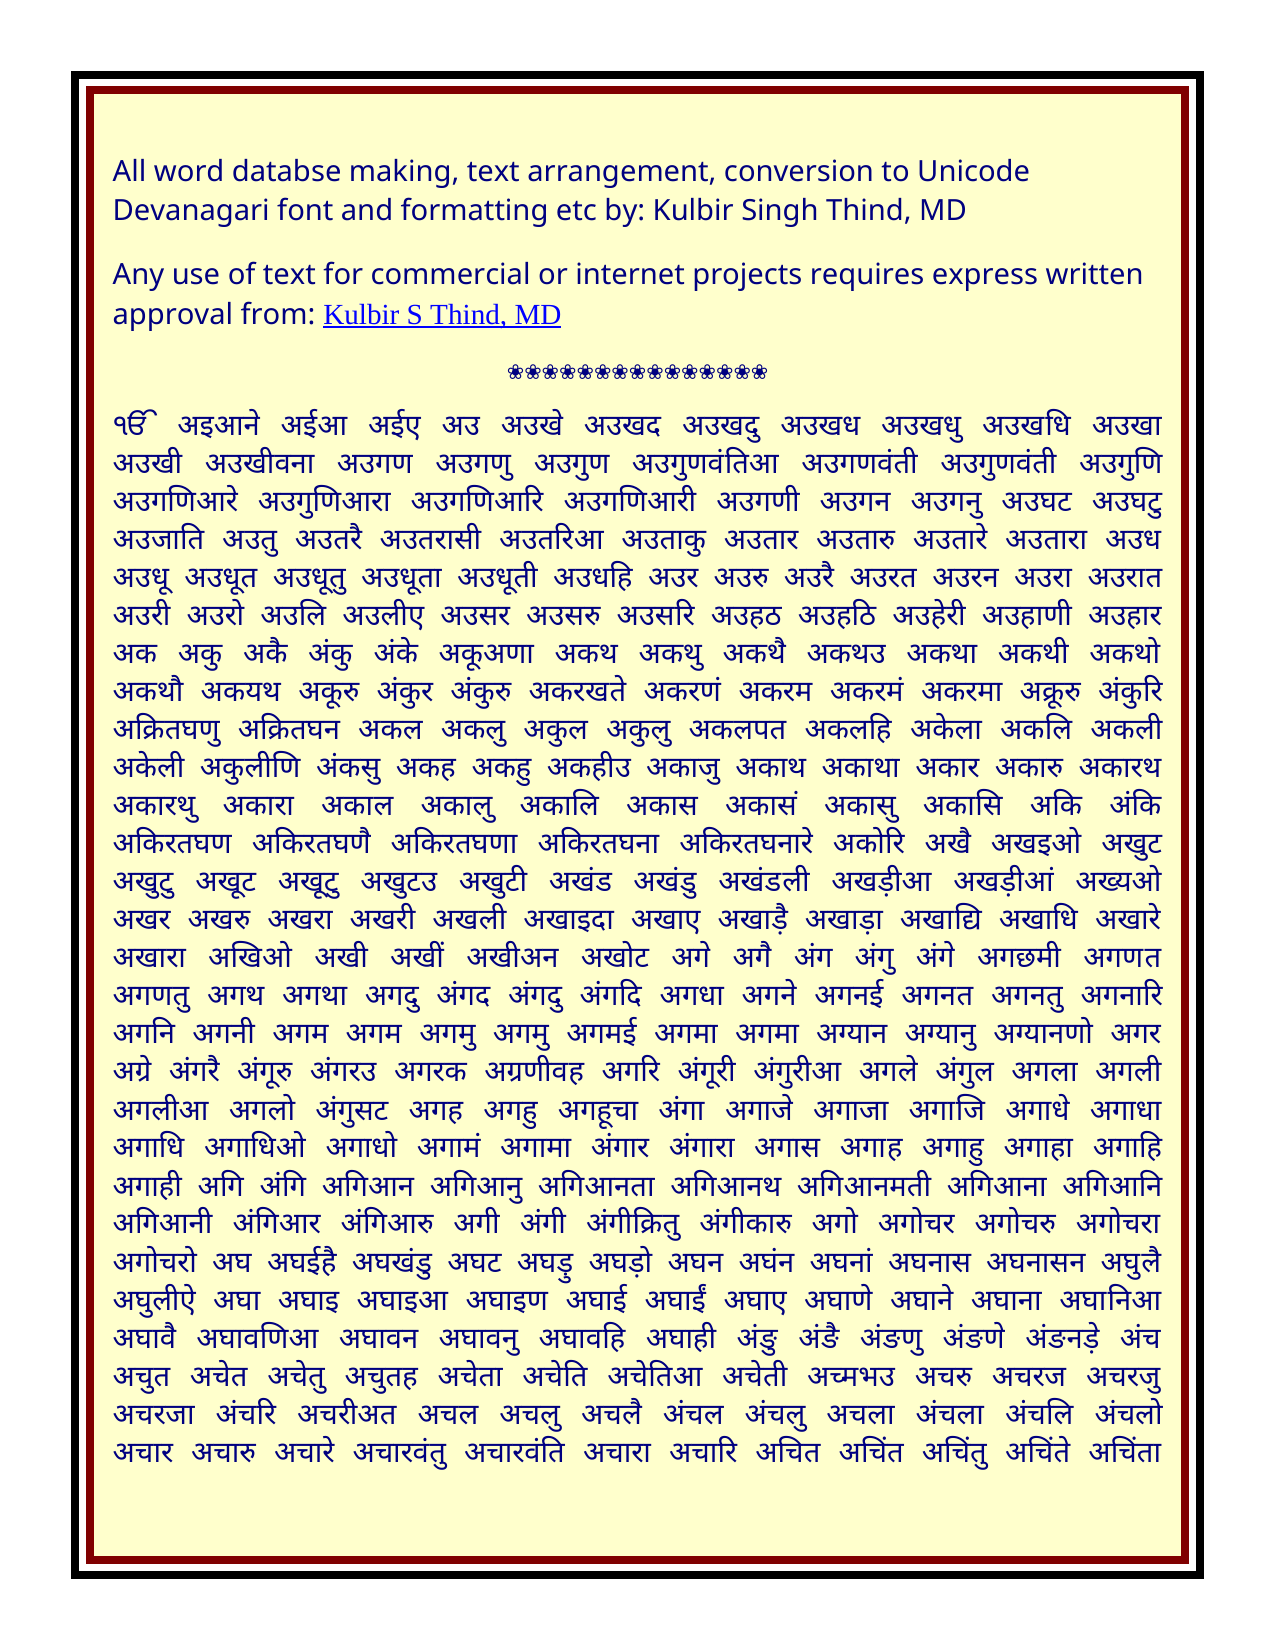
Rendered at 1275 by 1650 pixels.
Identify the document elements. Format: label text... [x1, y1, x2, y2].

text ❀❀❀❀❀❀❀❀❀❀❀❀❀❀❀ [112, 357, 1162, 385]
text Any use of text for commercial or internet projects requires express written approval from: Kulbir S Thind, MD [112, 253, 1162, 333]
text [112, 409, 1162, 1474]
text All word databse making, text arrangement, conversion to Unicode Devanagari font and formatting etc by: Kulbir Singh Thind, MD [112, 150, 1162, 229]
